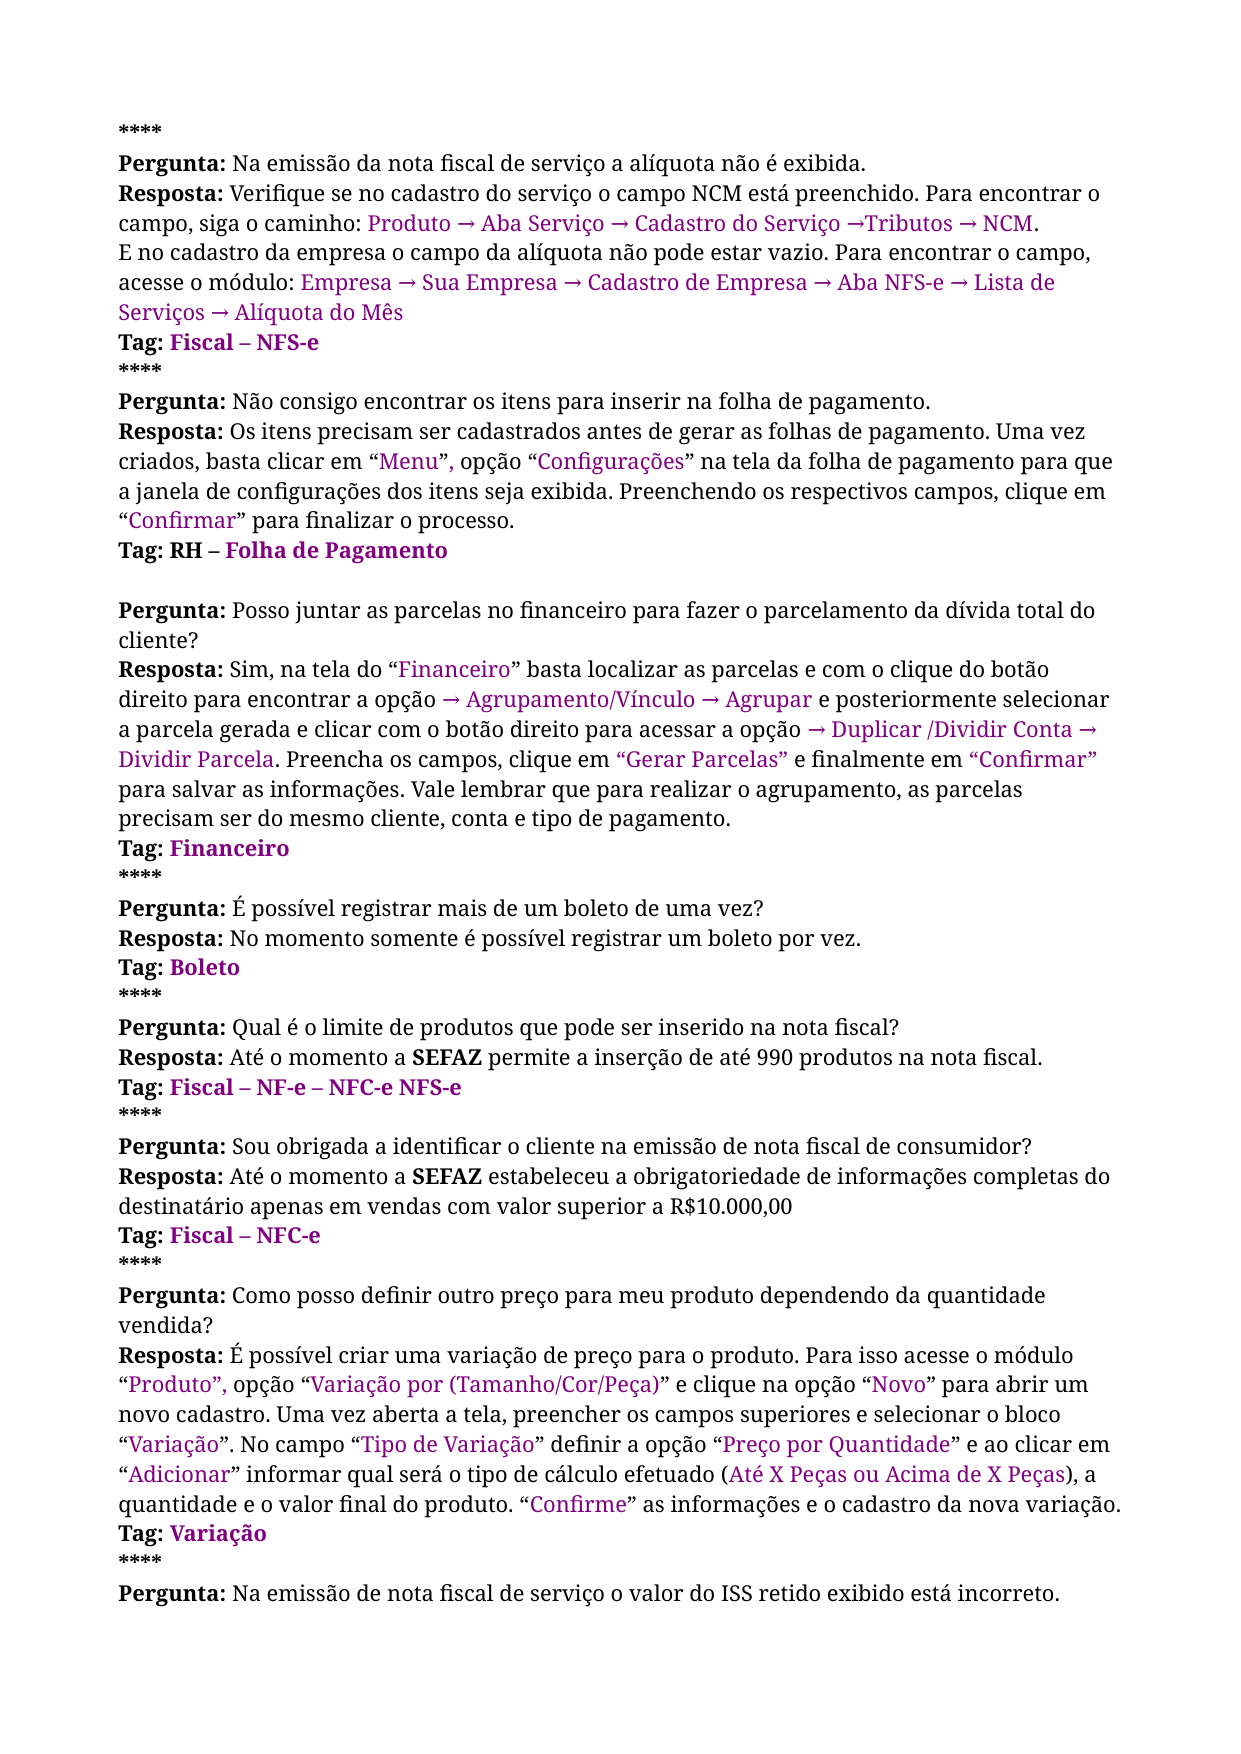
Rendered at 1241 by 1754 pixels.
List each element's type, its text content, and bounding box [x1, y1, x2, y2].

text Resposta: Verifique se no cadastro do serviço o campo NCM está preenchido. Para encontrar o campo, siga o caminho: Produto → Aba Serviço → Cadastro do Serviço →Tributos → NCM. E no cadastro da empresa o campo da alíquota não pode estar vazio. Para encontrar o campo, acesse o módulo: Empresa → Sua Empresa → Cadastro de Empresa → Aba NFS-e → Lista de Serviços → Alíquota do Mês [118, 178, 1122, 327]
text Tag: Fiscal – NF-e – NFC-e NFS-e [118, 1071, 1122, 1101]
text Pergunta: Como posso definir outro preço para meu produto dependendo da quantidade vendida? [118, 1280, 1122, 1339]
text Resposta: Até o momento a SEFAZ permite a inserção de até 990 produtos na nota fiscal. [118, 1042, 1122, 1071]
text Pergunta: Na emissão de nota fiscal de serviço o valor do ISS retido exibido está incorreto. [118, 1578, 1122, 1608]
text Resposta: Sim, na tela do “Financeiro” basta localizar as parcelas e com o clique do botão direito para encontrar a opção → Agrupamento/Vínculo → Agrupar e posteriormente selecionar a parcela gerada e clicar com o botão direito para acessar a opção → Duplicar /Dividir Conta → Dividir Parcela. Preencha os campos, clique em “Gerar Parcelas” e finalmente em “Confirmar” para salvar as informações. Vale lembrar que para realizar o agrupamento, as parcelas precisam ser do mesmo cliente, conta e tipo de pagamento. [118, 654, 1122, 833]
text Tag: Fiscal – NFS-e [118, 327, 1122, 356]
text Pergunta: Não consigo encontrar os itens para inserir na folha de pagamento. [118, 386, 1122, 416]
text Tag: Variação [118, 1518, 1122, 1548]
text Pergunta: É possível registrar mais de um boleto de uma vez? [118, 893, 1122, 922]
text Pergunta: Sou obrigada a identificar o cliente na emissão de nota fiscal de consumidor? [118, 1131, 1122, 1161]
text **** [118, 356, 1122, 386]
text Pergunta: Posso juntar as parcelas no financeiro para fazer o parcelamento da dívida total do cliente? [118, 595, 1122, 654]
text **** [118, 118, 1122, 148]
text Tag: RH – Folha de Pagamento [118, 535, 1122, 565]
text **** [118, 1548, 1122, 1578]
text Tag: Financeiro [118, 833, 1122, 863]
text Pergunta: Qual é o limite de produtos que pode ser inserido na nota fiscal? [118, 1012, 1122, 1042]
text Resposta: No momento somente é possível registrar um boleto por vez. [118, 922, 1122, 952]
text **** [118, 1101, 1122, 1131]
text Resposta: É possível criar uma variação de preço para o produto. Para isso acesse o módulo “Produto”, opção “Variação por (Tamanho/Cor/Peça)” e clique na opção “Novo” para abrir um novo cadastro. Uma vez aberta a tela, preencher os campos superiores e selecionar o bloco “Variação”. No campo “Tipo de Variação” definir a opção “Preço por Quantidade” e ao clicar em “Adicionar” informar qual será o tipo de cálculo efetuado (Até X Peças ou Acima de X Peças), a quantidade e o valor final do produto. “Confirme” as informações e o cadastro da nova variação. [118, 1339, 1122, 1518]
text **** [118, 982, 1122, 1012]
text **** [118, 1250, 1122, 1280]
text Pergunta: Na emissão da nota fiscal de serviço a alíquota não é exibida. [118, 148, 1122, 178]
text Resposta: Até o momento a SEFAZ estabeleceu a obrigatoriedade de informações completas do destinatário apenas em vendas com valor superior a R$10.000,00 [118, 1161, 1122, 1220]
text Resposta: Os itens precisam ser cadastrados antes de gerar as folhas de pagamento. Uma vez criados, basta clicar em “Menu”, opção “Configurações” na tela da folha de pagamento para que a janela de configurações dos itens seja exibida. Preenchendo os respectivos campos, clique em “Confirmar” para finalizar o processo. [118, 416, 1122, 535]
text Tag: Boleto [118, 952, 1122, 982]
text **** [118, 863, 1122, 893]
text Tag: Fiscal – NFC-e [118, 1220, 1122, 1250]
